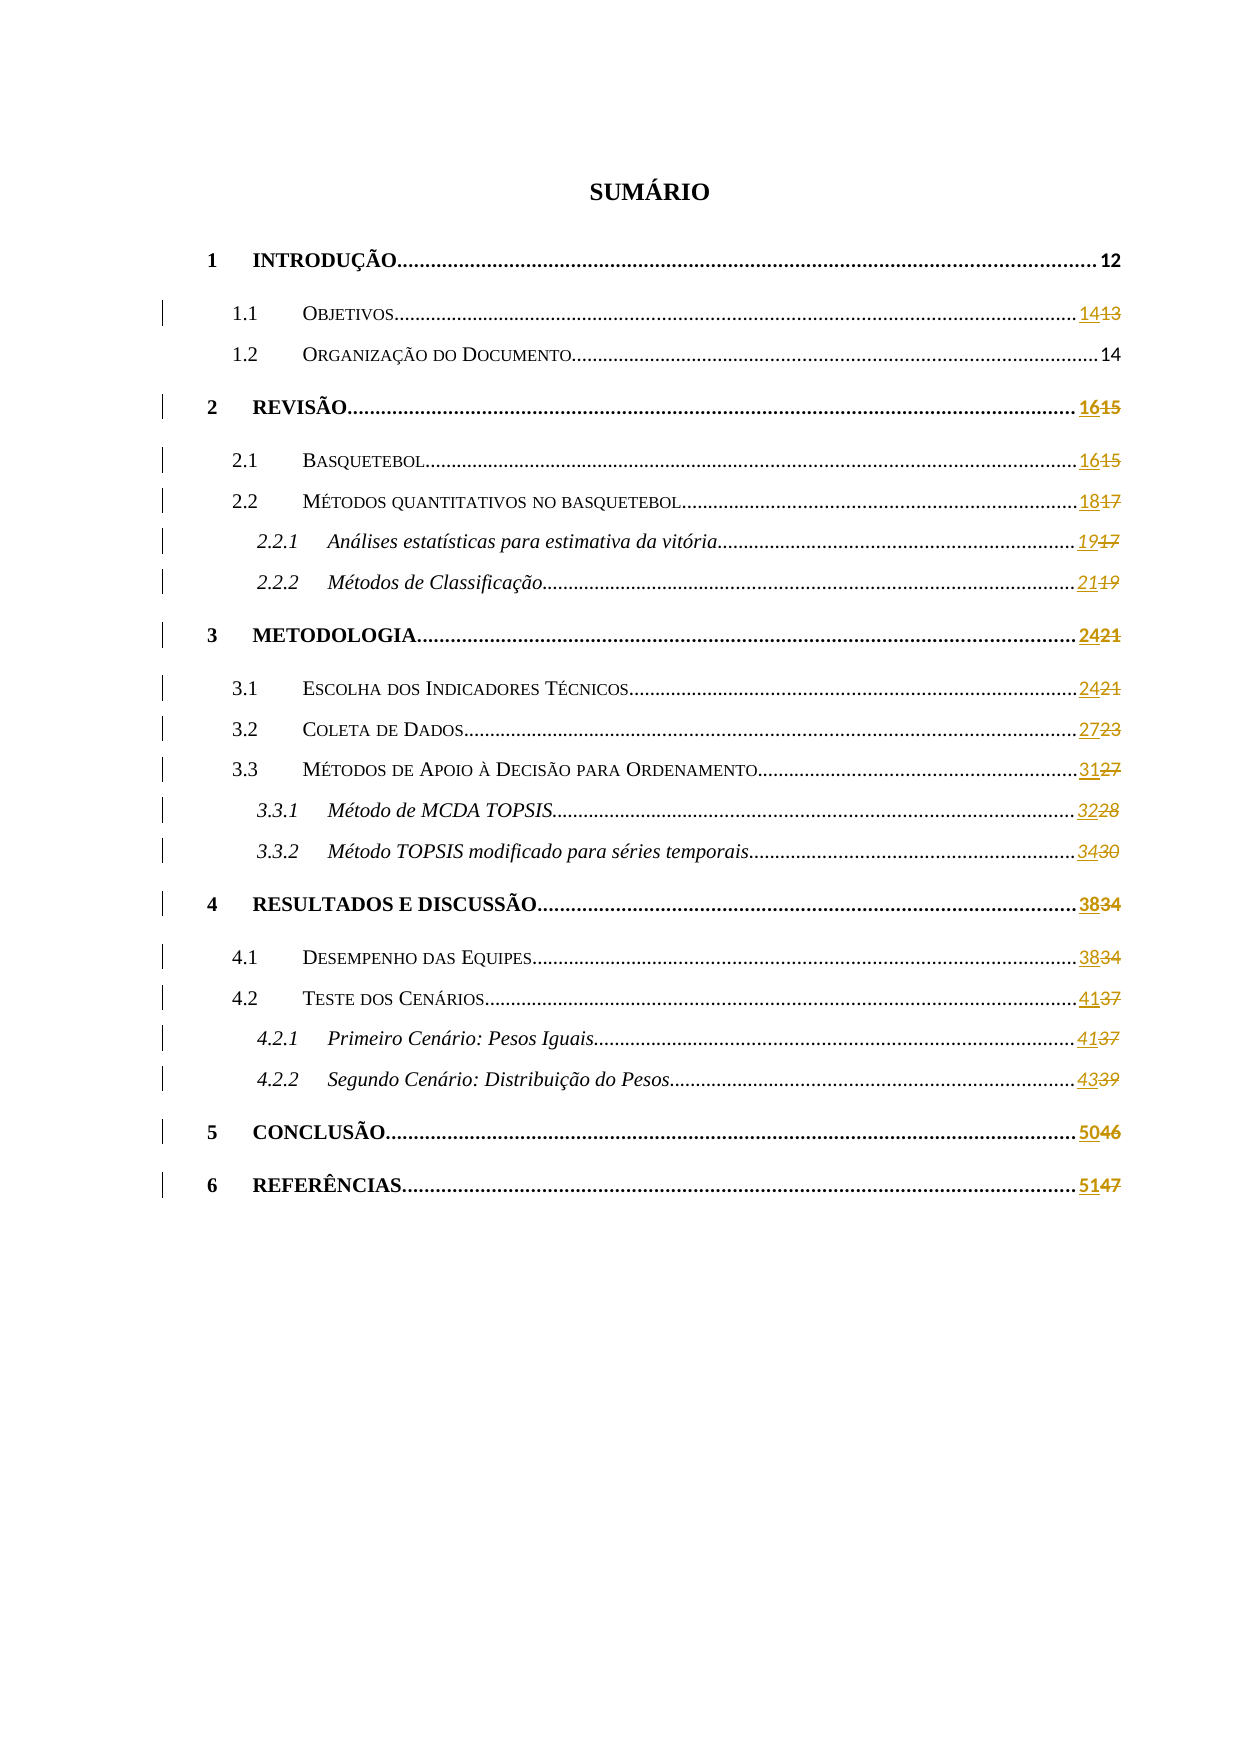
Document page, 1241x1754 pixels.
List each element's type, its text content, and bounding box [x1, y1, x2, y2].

text 3.2 Coleta de Dados [202, 716, 1122, 741]
text 3 Metodologia [177, 622, 1122, 648]
text 3.3 Métodos de Apoio à Decisão para Ordenamento [202, 757, 1122, 782]
text 2 Revisão [177, 394, 1122, 419]
text SUMÁRIO [177, 177, 1122, 206]
text 1.1 Objetivos [202, 300, 1122, 326]
text 2.2.1 Análises estatísticas para estimativa da vitória [227, 528, 1122, 554]
text 3.3.2 Método TOPSIS modificado para séries temporais [227, 838, 1122, 863]
text 2.2 Métodos quantitativos no basquetebol [202, 488, 1122, 513]
text 3.3.1 Método de MCDA TOPSIS [227, 797, 1122, 823]
text 4.2 Teste dos Cenários [202, 985, 1122, 1010]
text 1.2 Organização do Documento 14 [202, 341, 1122, 366]
text 4.1 Desempenho das Equipes [202, 944, 1122, 969]
text 6 Referências [177, 1172, 1122, 1198]
text 4 Resultados e Discussão [177, 891, 1122, 916]
text 3.1 Escolha dos Indicadores Técnicos [202, 675, 1122, 701]
text 2.2.2 Métodos de Classificação [227, 569, 1122, 594]
text 2.1 Basquetebol [202, 447, 1122, 473]
text 1 Introdução 12 [177, 247, 1122, 273]
text 4.2.1 Primeiro Cenário: Pesos Iguais [227, 1025, 1122, 1051]
text 5 Conclusão [177, 1119, 1122, 1144]
text 4.2.2 Segundo Cenário: Distribuição do Pesos [227, 1066, 1122, 1091]
